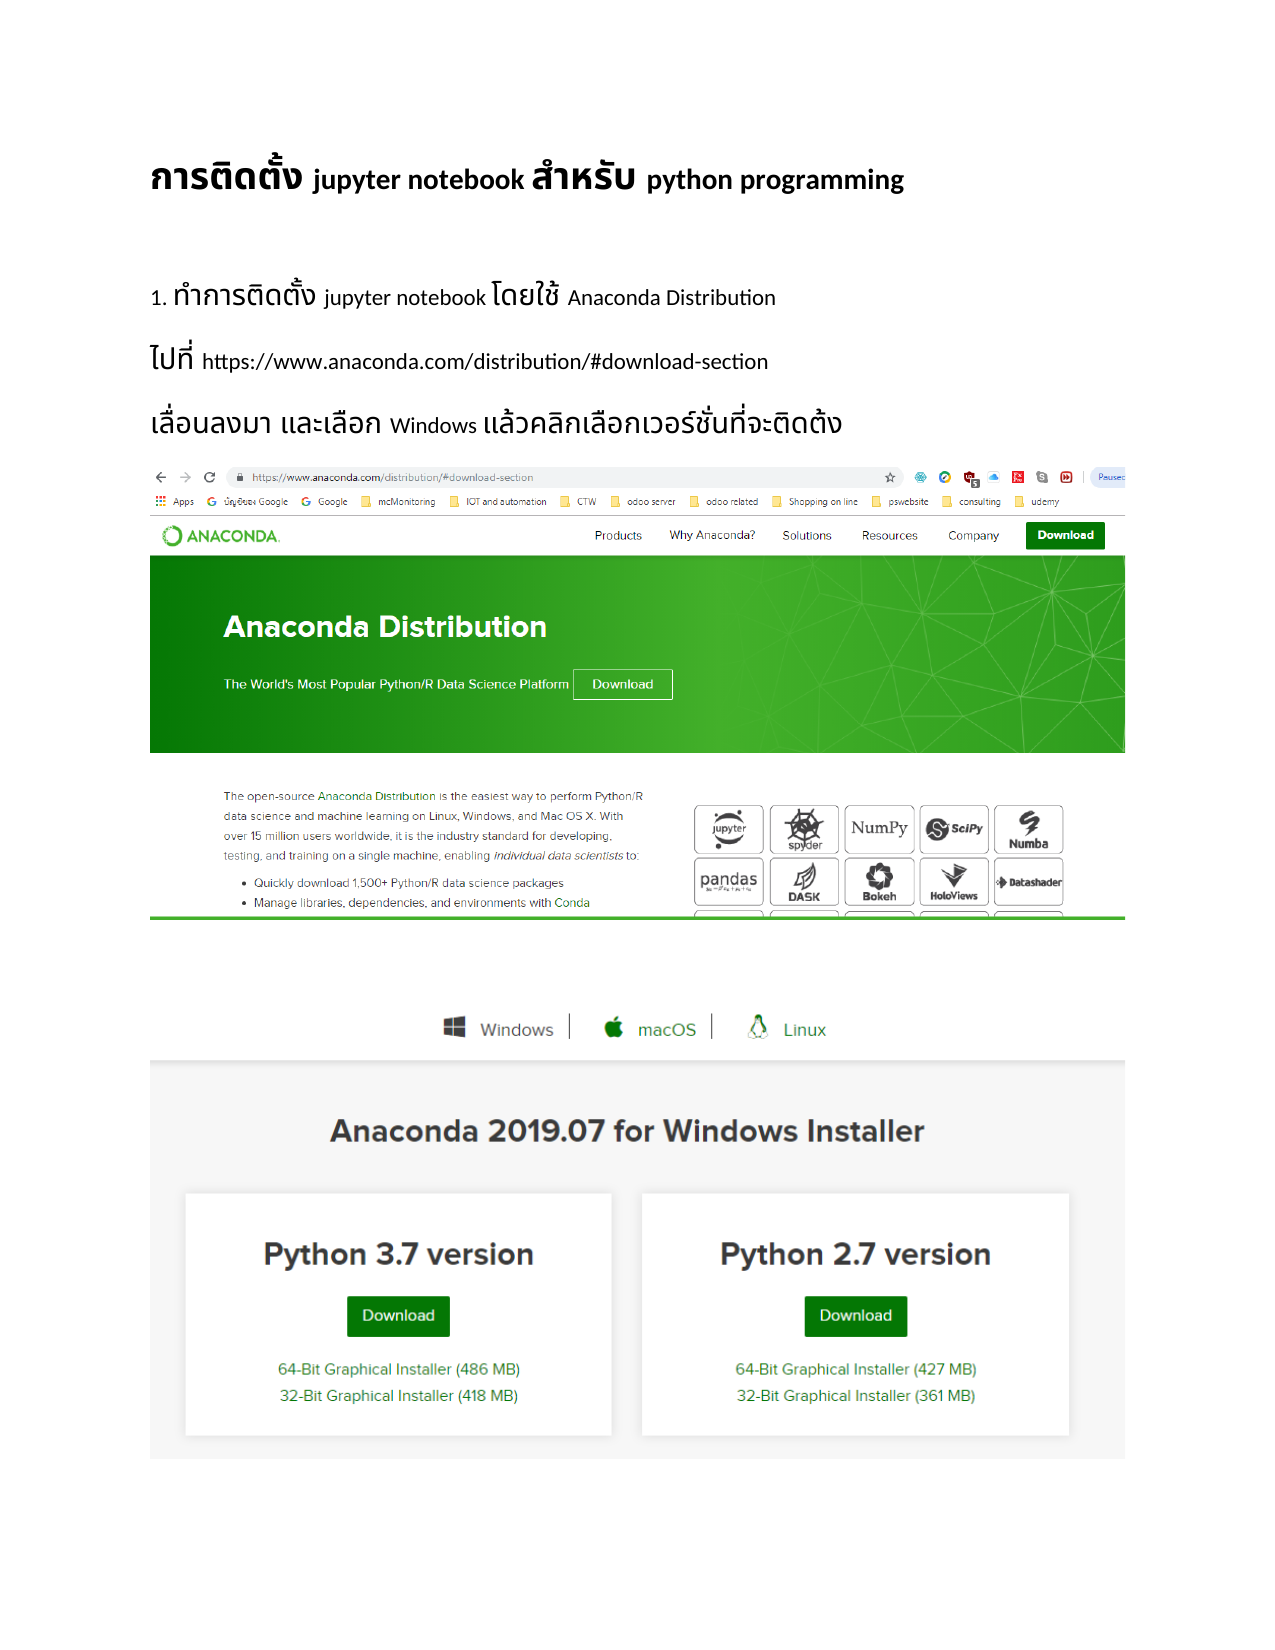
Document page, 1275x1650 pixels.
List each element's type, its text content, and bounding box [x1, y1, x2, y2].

text ไปที่ https://www.anaconda.com/distribution/#download-section [150, 339, 1125, 383]
picture [150, 985, 1125, 1459]
picture [150, 467, 1125, 920]
text 1. ทำการติดตั้ง jupyter notebook โดยใช้ Anaconda Distribution [150, 275, 1125, 319]
text การติดตั้ง jupyter notebook สำหรับ python programming [150, 150, 1125, 207]
text เลื่อนลงมา และเลือก Windows แล้วคลิกเลือกเวอร์ชั่นที่จะติดต้ง [150, 403, 1125, 447]
